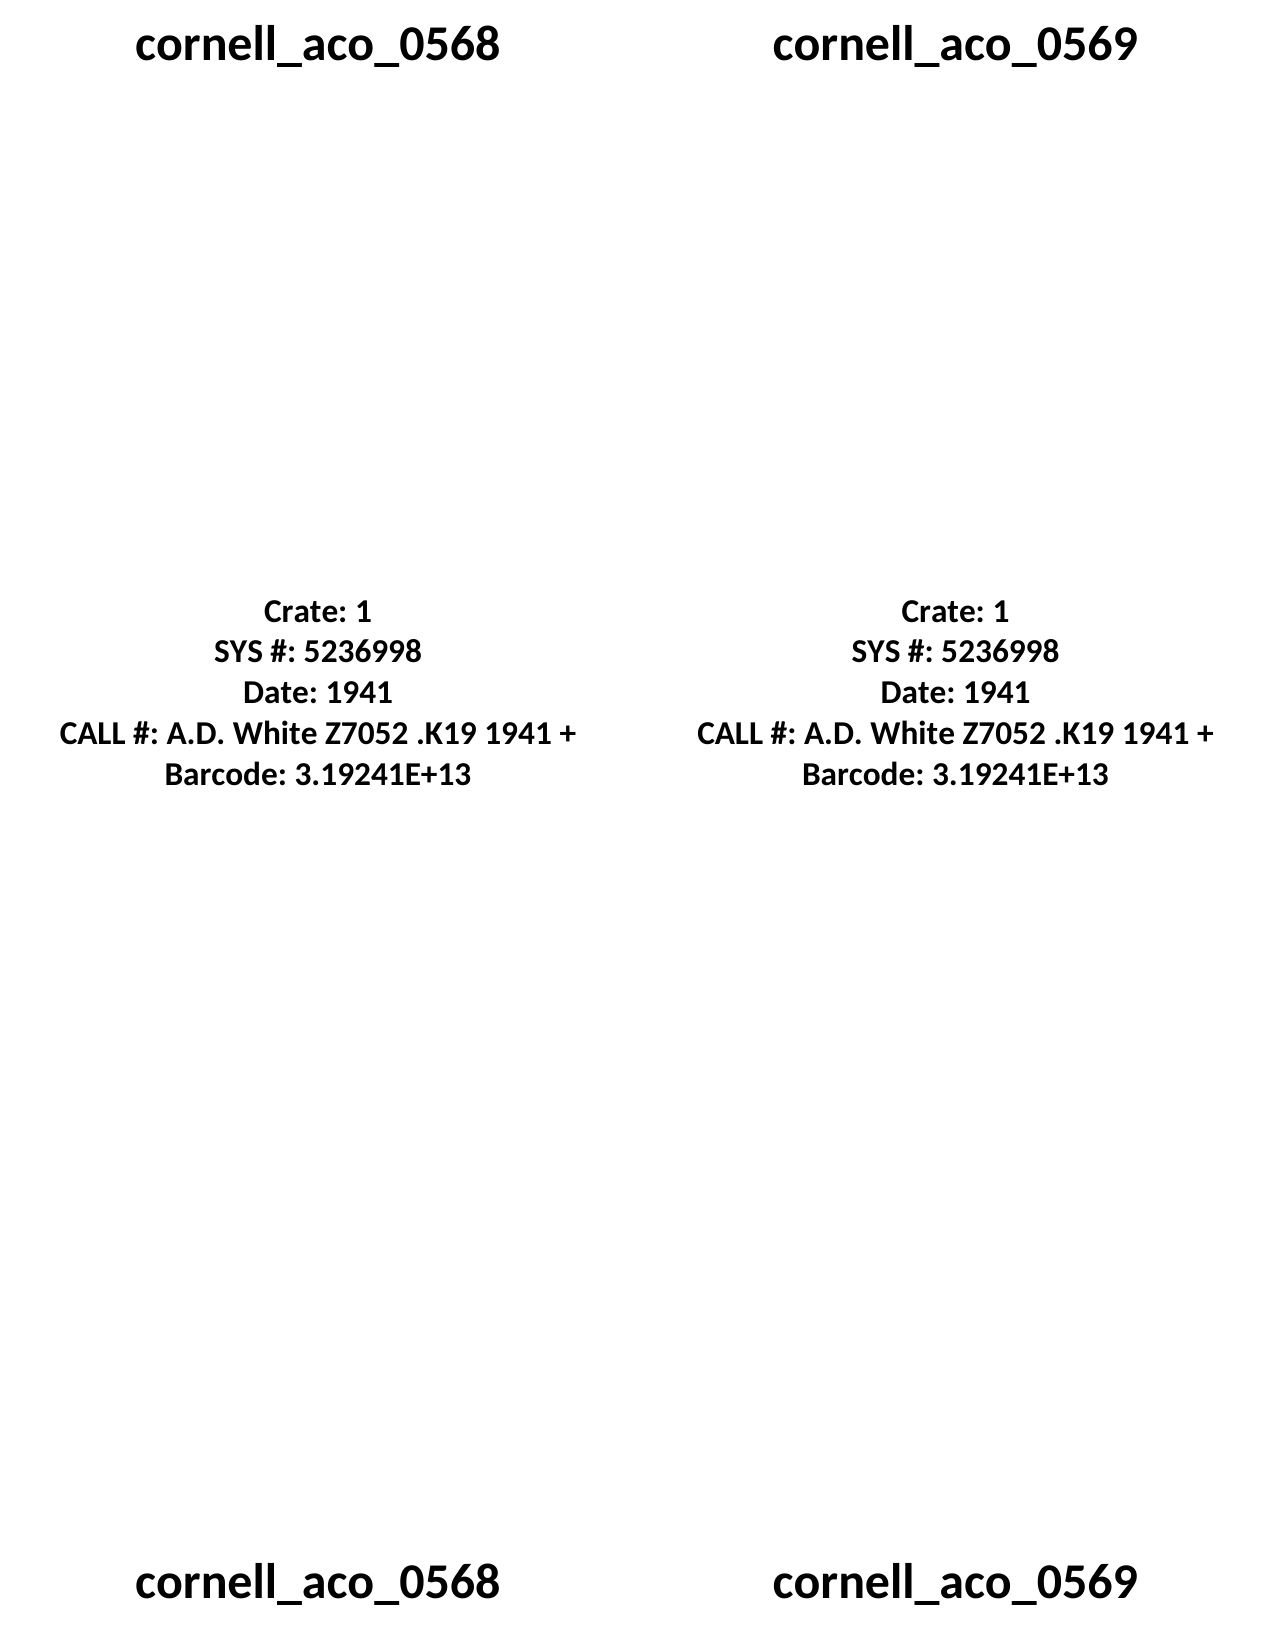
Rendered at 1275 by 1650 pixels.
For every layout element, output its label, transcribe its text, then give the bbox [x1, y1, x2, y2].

table_header cornell_aco_0568 Crate: 1 SYS #: 5236998 Date: 1941 CALL #: A.D. White Z7052 .K19 1941 + Barcode: 3.19241E+13 cornell_aco_0568 [0, 0, 637, 1650]
table_header cornell_aco_0569 Crate: 1 SYS #: 5236998 Date: 1941 CALL #: A.D. White Z7052 .K19 1941 + Barcode: 3.19241E+13 cornell_aco_0569 [638, 0, 1273, 1650]
